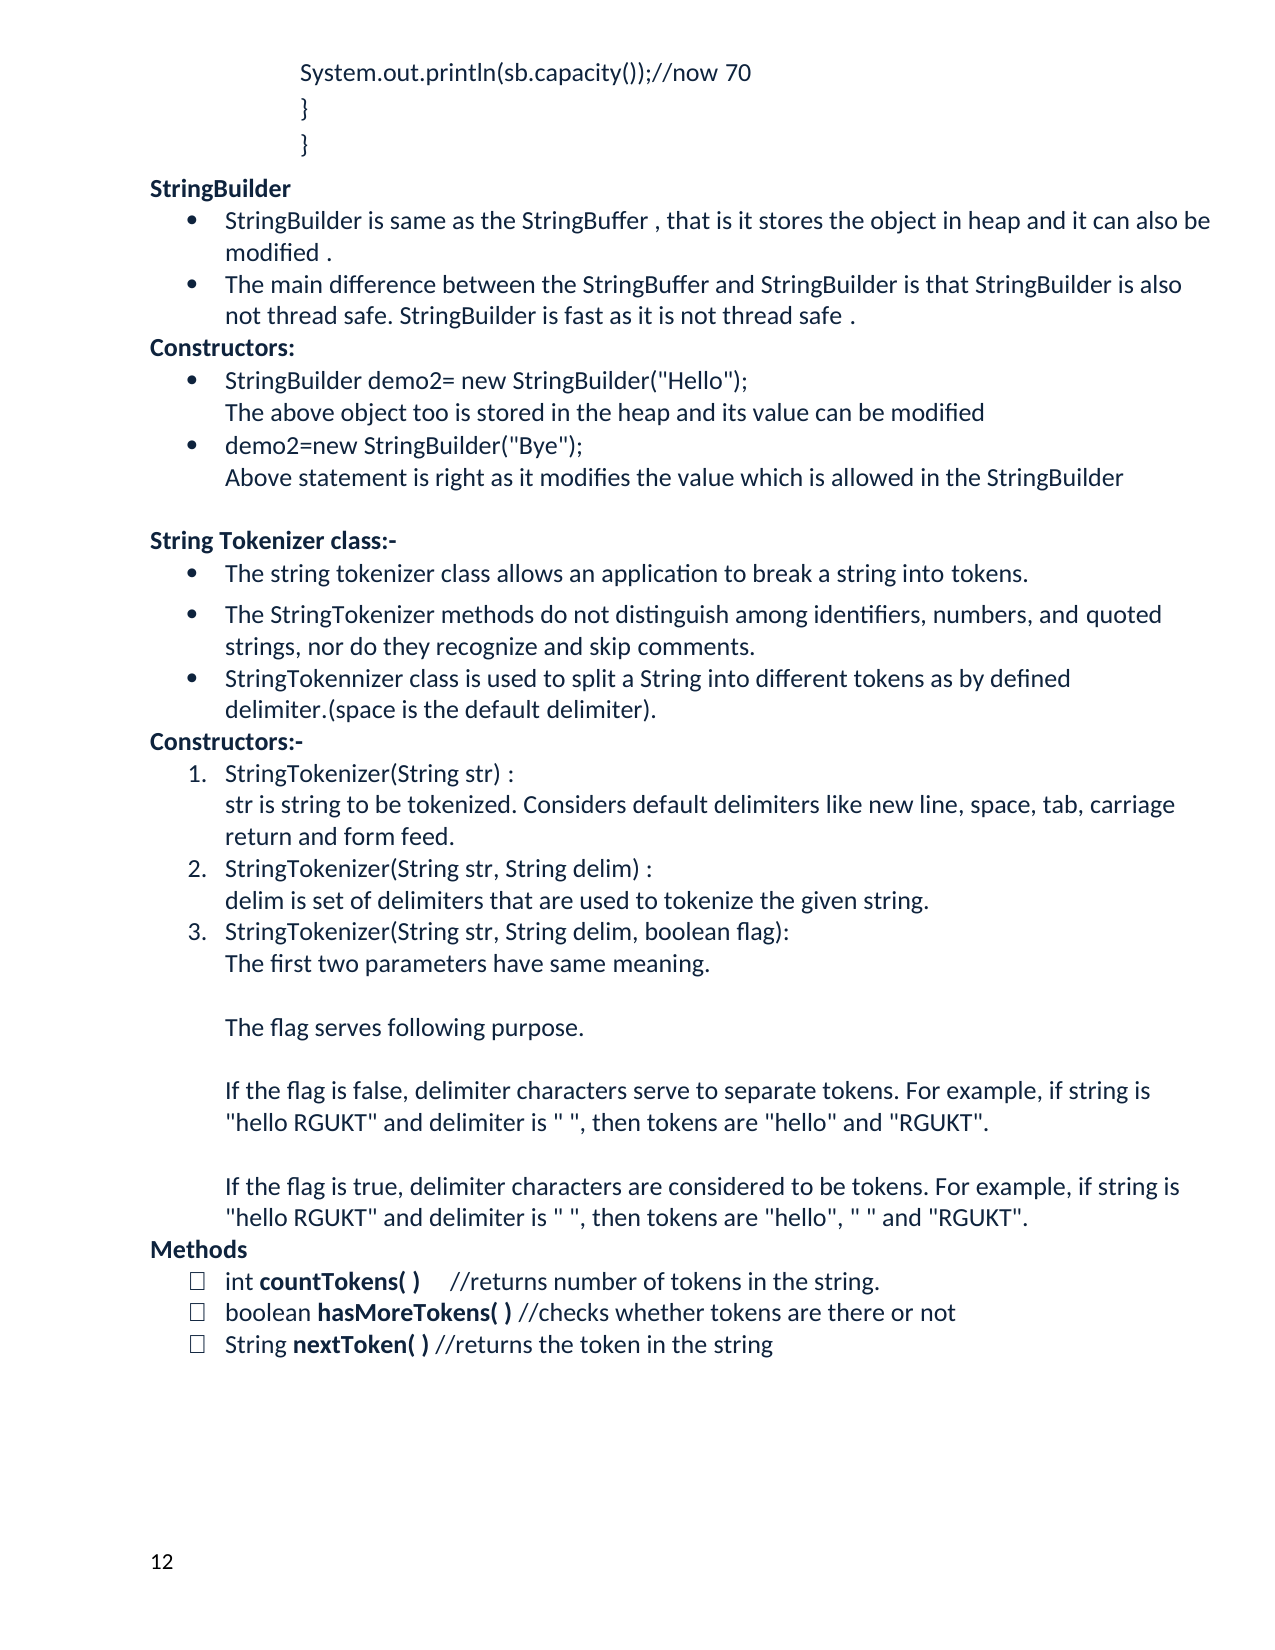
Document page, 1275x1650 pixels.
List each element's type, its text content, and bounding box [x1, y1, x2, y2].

list StringBuilder is same as the StringBuffer , that is it stores the object in heap and it can also be modified . [187, 204, 1218, 268]
text The flag serves following purpose. [225, 1011, 1231, 1043]
list StringBuilder demo2= new StringBuilder("Hello"); [187, 363, 1231, 396]
text If the flag is true, delimiter characters are considered to be tokens. For example, if string is "hello RGUKT" and delimiter is " ", then tokens are "hello", " " and "RGUKT". [225, 1170, 1183, 1233]
subtitle Constructors: [150, 331, 1231, 363]
list StringTokenizer(String str) : [187, 757, 1231, 788]
list The main difference between the StringBuffer and StringBuilder is that StringBuilder is also not thread safe. StringBuilder is fast as it is not thread safe . [187, 268, 1218, 331]
text If the flag is false, delimiter characters serve to separate tokens. For example, if string is "hello RGUKT" and delimiter is " ", then tokens are "hello" and "RGUKT". [225, 1074, 1154, 1138]
subtitle Constructors:- [150, 725, 1231, 757]
text } [300, 92, 1231, 124]
text delim is set of delimiters that are used to tokenize the given string. [225, 884, 1231, 915]
text The above object too is stored in the heap and its value can be modified [225, 396, 1231, 428]
list The string tokenizer class allows an application to break a string into tokens. [187, 556, 1231, 589]
list The StringTokenizer methods do not distinguish among identifiers, numbers, and quoted strings, nor do they recognize and skip comments. [187, 598, 1163, 662]
subtitle Methods [150, 1233, 1231, 1264]
text } [300, 128, 1231, 160]
list demo2=new StringBuilder("Bye"); [187, 428, 1231, 461]
subtitle StringBuilder [150, 172, 1231, 204]
list boolean hasMoreTokens( ) //checks whether tokens are there or not [187, 1296, 1231, 1328]
list StringTokenizer(String str, String delim) : [187, 852, 1231, 884]
subtitle String Tokenizer class:- [150, 524, 1231, 556]
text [300, 56, 1117, 88]
list StringTokenizer(String str, String delim, boolean flag): The first two parameters have same meaning. [187, 915, 791, 979]
text str is string to be tokenized. Considers default delimiters like new line, space, tab, carriage return and form feed. [225, 788, 1231, 852]
list String nextToken( ) //returns the token in the string [187, 1328, 1231, 1360]
text Above statement is right as it modifies the value which is allowed in the StringBuilder [225, 461, 1231, 493]
list int countTokens( ) //returns number of tokens in the string. [187, 1264, 1231, 1296]
list StringTokennizer class is used to split a String into different tokens as by defined delimiter.(space is the default delimiter). [187, 662, 1074, 725]
